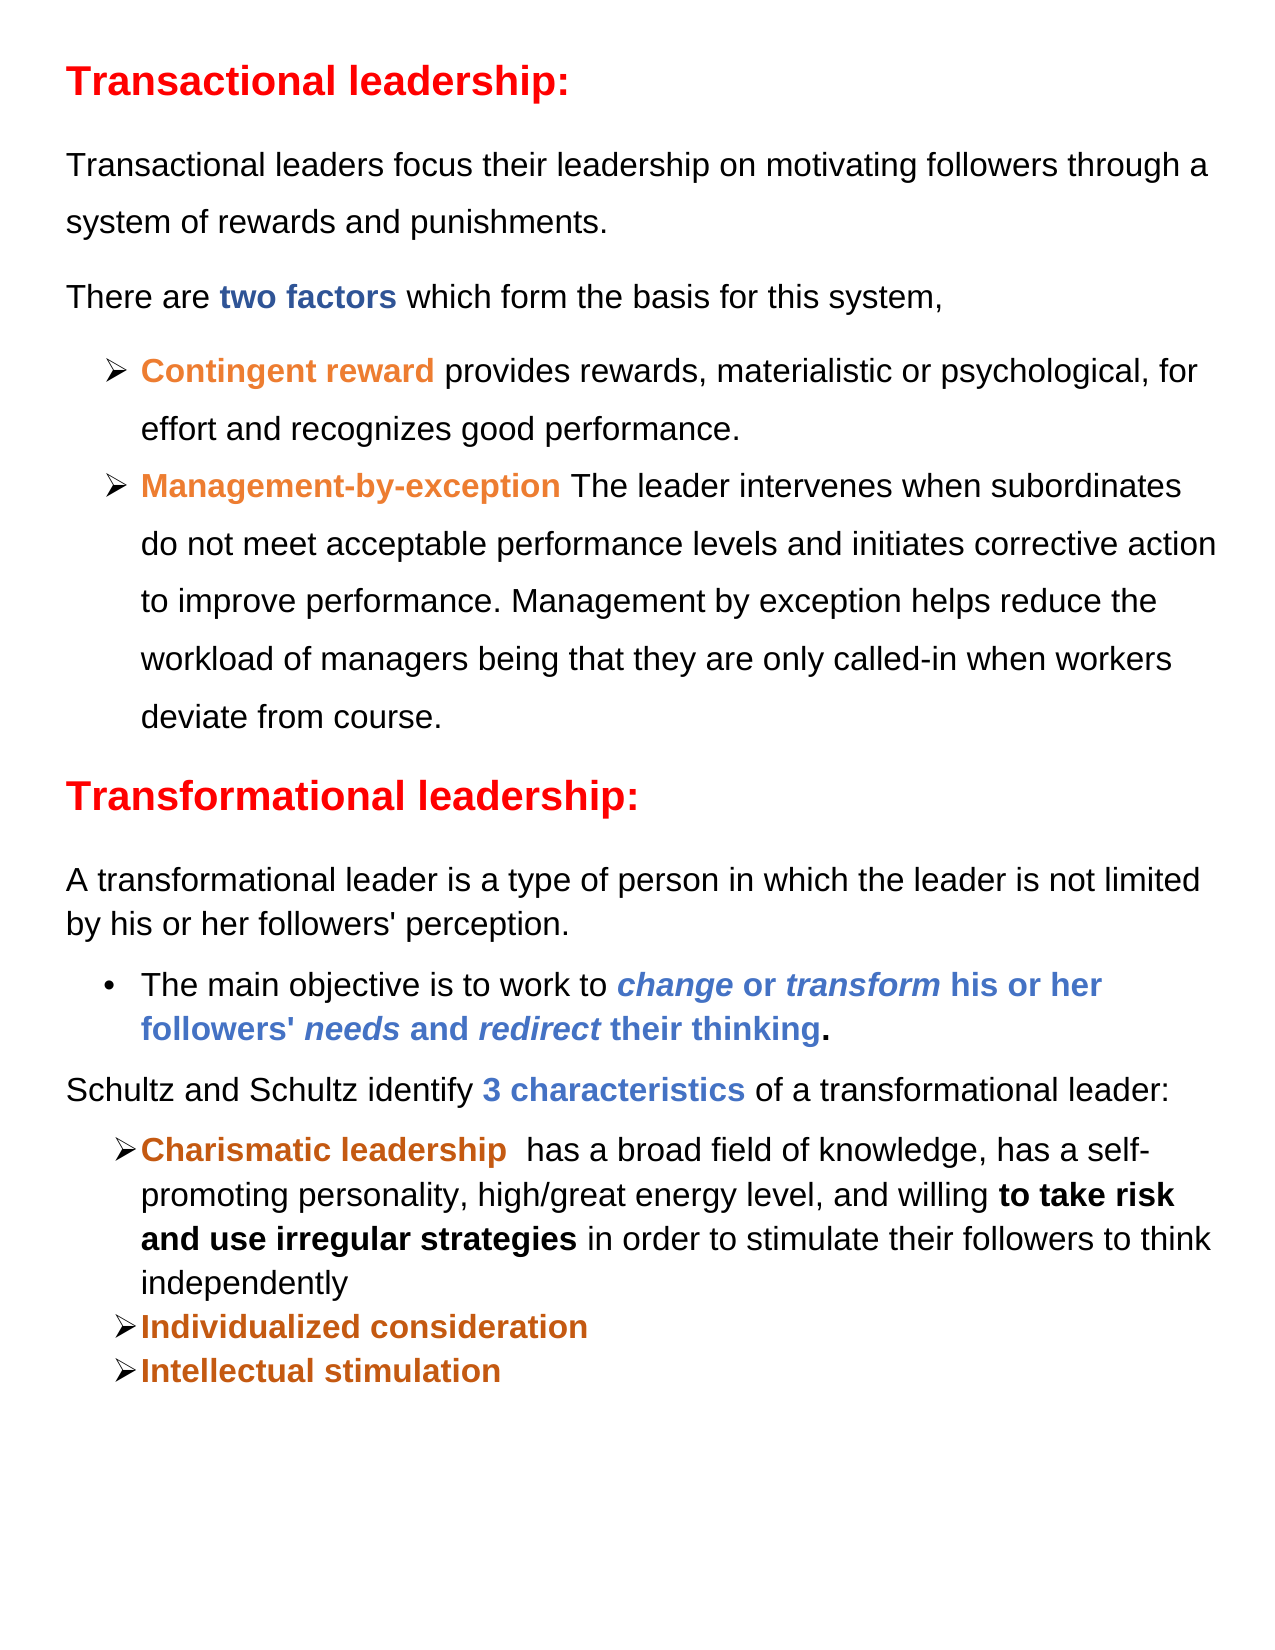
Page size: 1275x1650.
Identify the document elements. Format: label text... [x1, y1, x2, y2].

list Charismatic leadership has a broad field of knowledge, has a self-promoting personality, high/great energy level, and willing to take risk and use irregular strategies in order to stimulate their followers to think independently [112, 1130, 1219, 1301]
list Management-by-exception The leader intervenes when subordinates do not meet acceptable performance levels and initiates corrective action to improve performance. Management by exception helps reduce the workload of managers being that they are only called-in when workers deviate from course. [103, 466, 1219, 735]
list Intellectual stimulation [112, 1351, 1219, 1390]
text A transformational leader is a type of person in which the leader is not limited by his or her followers' perception. [66, 859, 1219, 942]
text Transactional leaders focus their leadership on motivating followers through a system of rewards and punishments. [66, 145, 1219, 241]
list Individualized consideration [112, 1307, 1219, 1346]
list Contingent reward provides rewards, materialistic or psychological, for effort and recognizes good performance. [103, 351, 1219, 447]
text Transactional leadership: [66, 56, 1219, 104]
list The main objective is to work to change or transform his or her followers' needs and redirect their thinking. [103, 964, 1219, 1047]
text Schultz and Schultz identify 3 characteristics of a transformational leader: [66, 1069, 1219, 1108]
text Transformational leadership: [66, 771, 1219, 819]
text There are two factors which form the basis for this system, [66, 277, 1219, 315]
